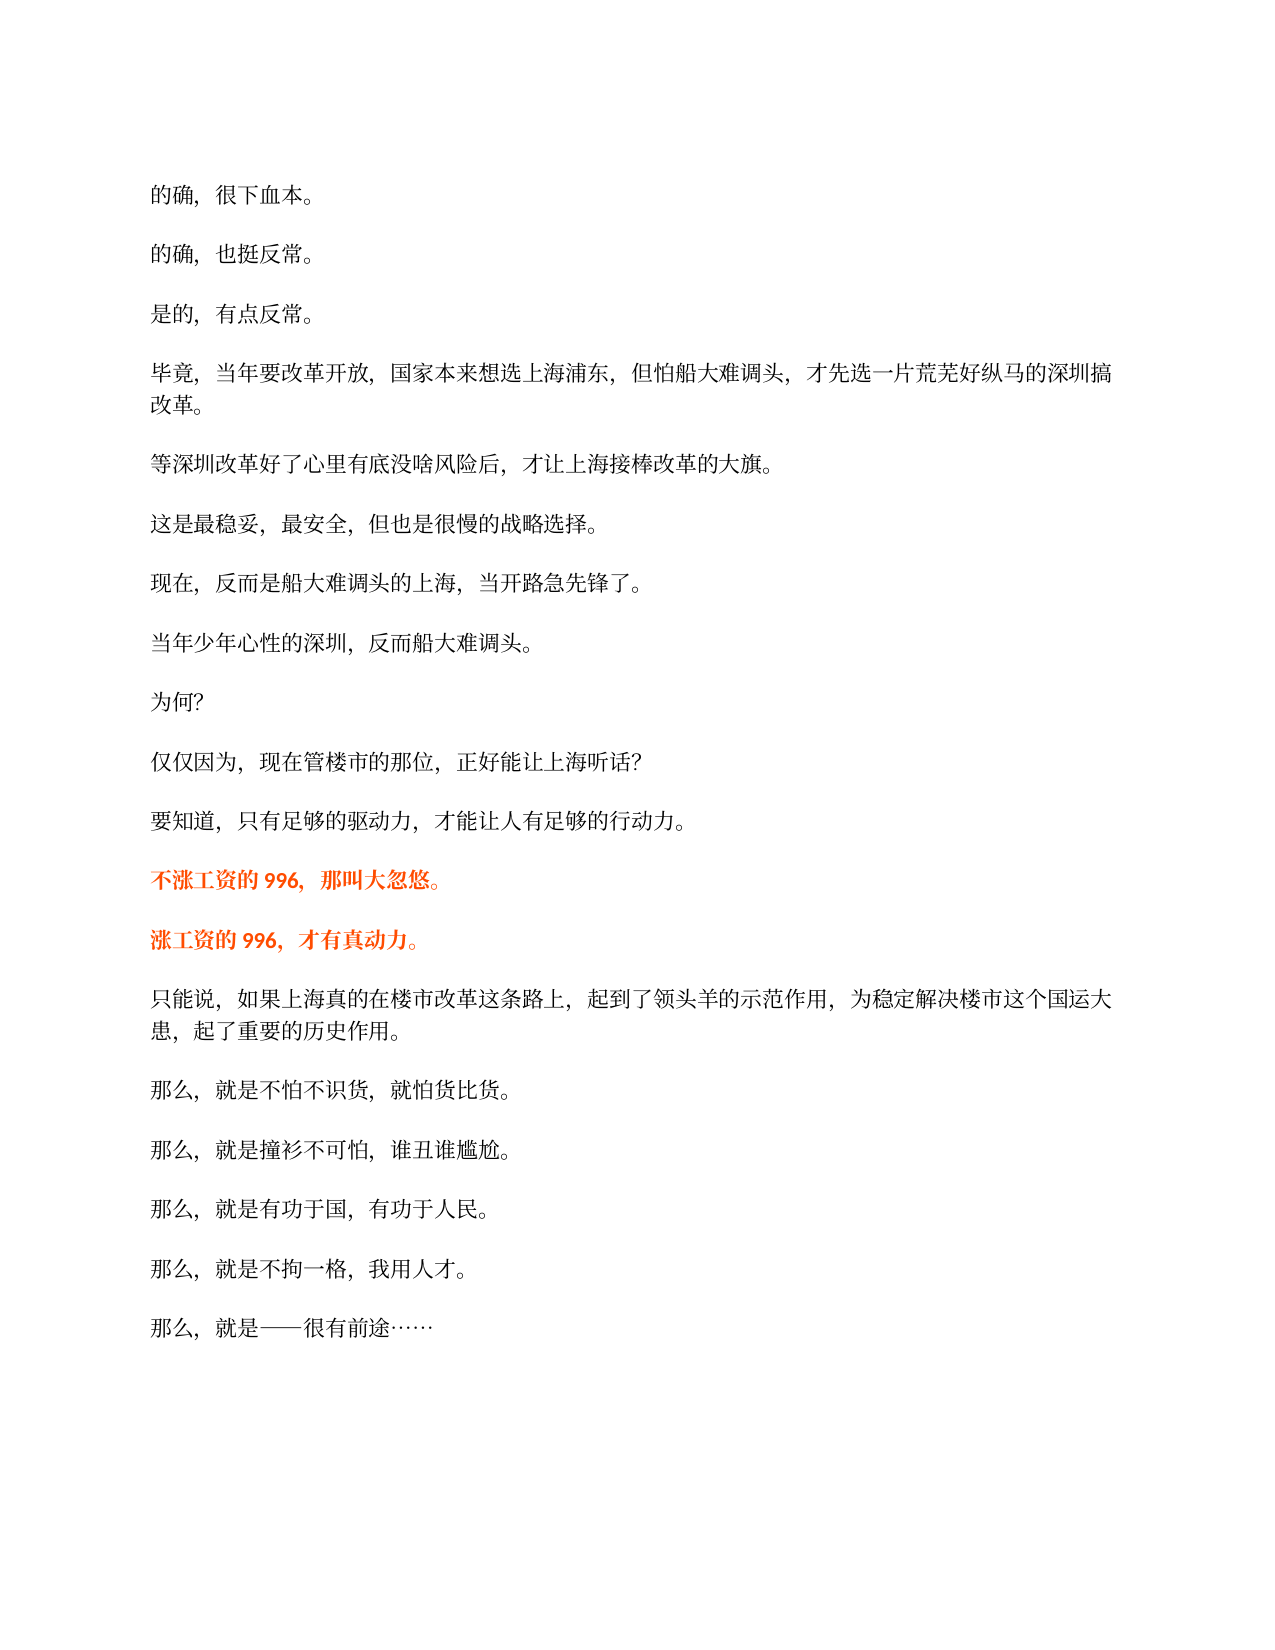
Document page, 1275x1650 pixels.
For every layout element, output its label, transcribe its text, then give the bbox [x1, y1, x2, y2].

text 的确，很下血本。 [150, 178, 1125, 209]
text 要知道，只有足够的驱动力，才能让人有足够的行动力。 [150, 804, 1125, 836]
text 不涨工资的996，那叫大忽悠。 [150, 864, 1125, 895]
text 当年少年心性的深圳，反而船大难调头。 [150, 626, 1125, 657]
text 那么，就是有功于国，有功于人民。 [150, 1193, 1125, 1224]
text 涨工资的996，才有真动力。 [150, 923, 1125, 955]
text 那么，就是不拘一格，我用人才。 [150, 1252, 1125, 1283]
text 那么，就是不怕不识货，就怕货比货。 [150, 1074, 1125, 1105]
text 仅仅因为，现在管楼市的那位，正好能让上海听话？ [150, 745, 1125, 776]
text 的确，也挺反常。 [150, 237, 1125, 269]
text 这是最稳妥，最安全，但也是很慢的战略选择。 [150, 507, 1125, 538]
text 那么，就是——很有前途…… [150, 1312, 1125, 1343]
text 毕竟，当年要改革开放，国家本来想选上海浦东，但怕船大难调头，才先选一片荒芜好纵马的深圳搞改革。 [150, 356, 1125, 419]
text 那么，就是撞衫不可怕，谁丑谁尴尬。 [150, 1133, 1125, 1164]
text 只能说，如果上海真的在楼市改革这条路上，起到了领头羊的示范作用，为稳定解决楼市这个国运大患，起了重要的历史作用。 [150, 983, 1125, 1046]
text 等深圳改革好了心里有底没啥风险后，才让上海接棒改革的大旗。 [150, 447, 1125, 479]
text 为何？ [150, 685, 1125, 717]
text 是的，有点反常。 [150, 297, 1125, 328]
text 现在，反而是船大难调头的上海，当开路急先锋了。 [150, 566, 1125, 598]
